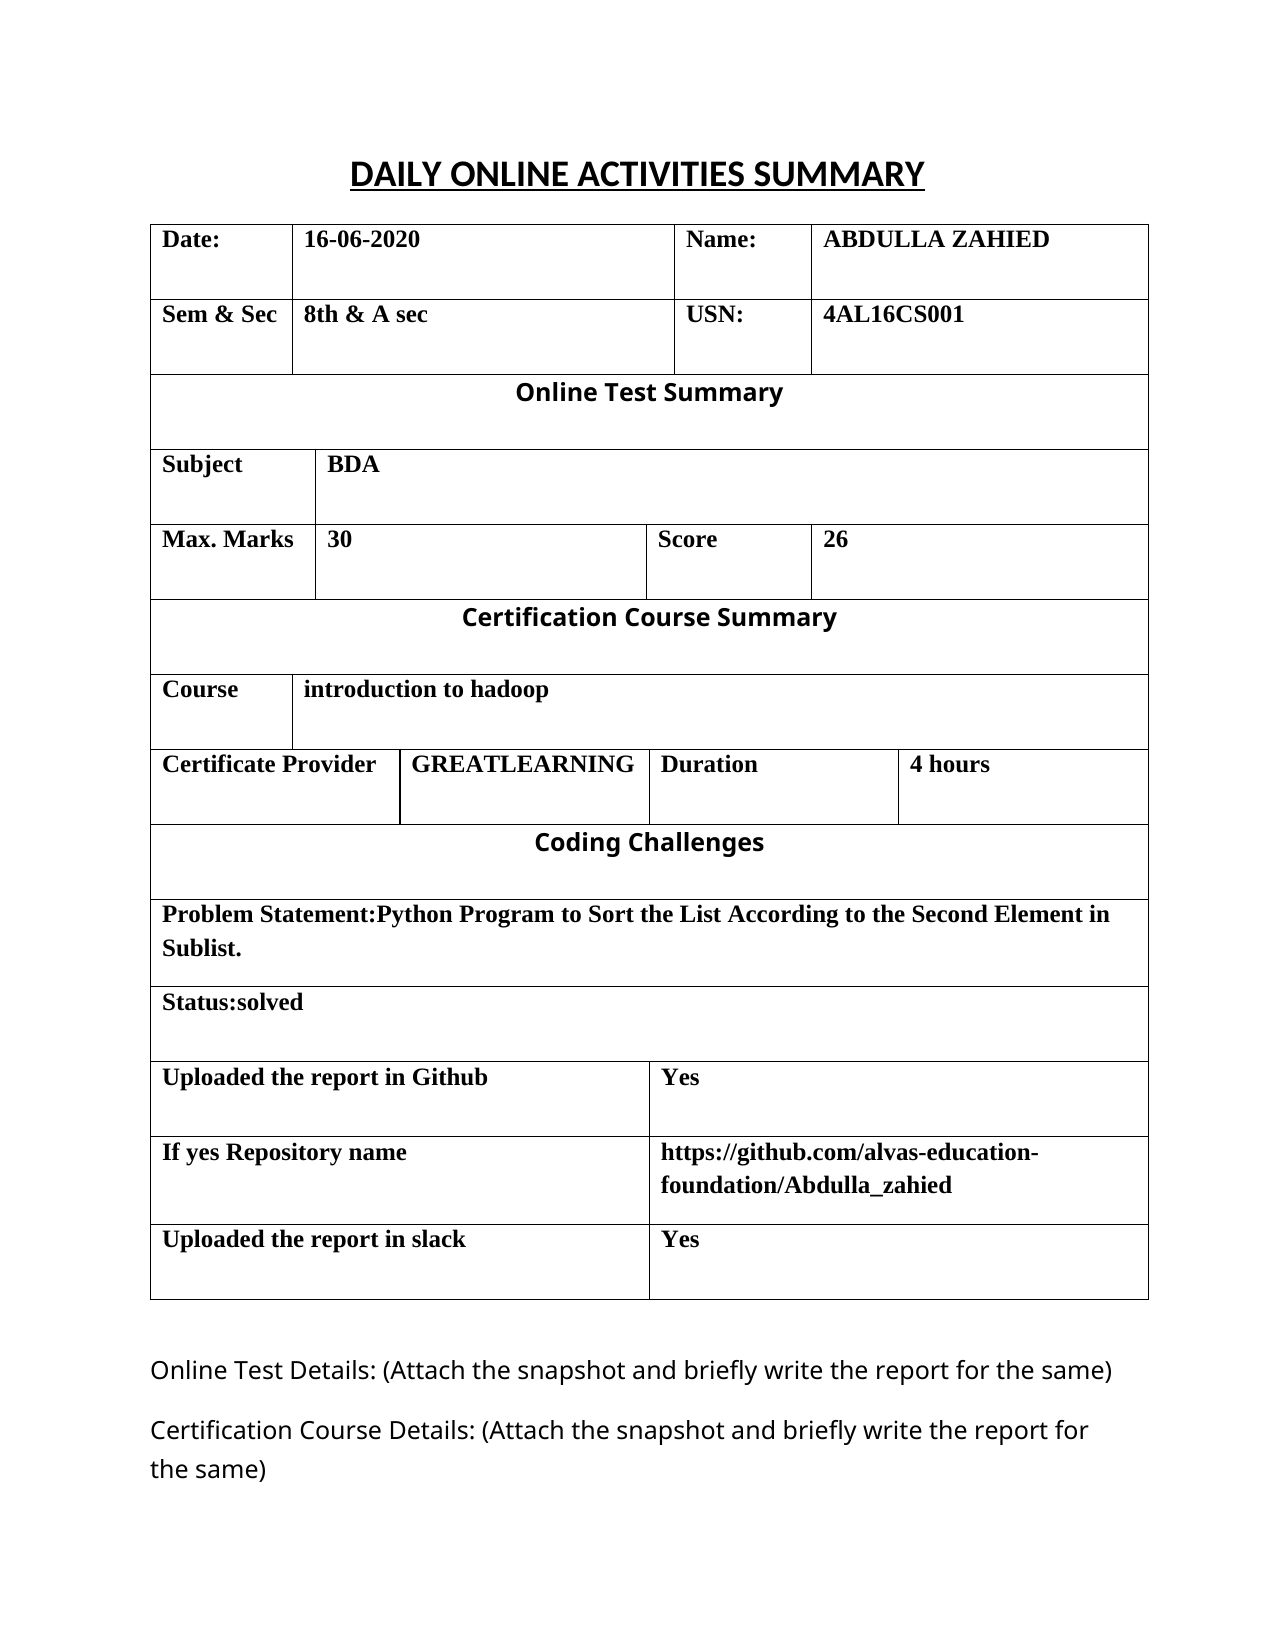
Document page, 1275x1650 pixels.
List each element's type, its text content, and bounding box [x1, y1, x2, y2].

table_cell Yes [650, 1062, 1148, 1136]
table_cell Sem & Sec [151, 300, 292, 373]
table_cell Max. Marks [151, 525, 315, 598]
table_cell BDA [316, 450, 1148, 523]
table_cell GREATLEARNING [401, 750, 649, 823]
table_cell 4AL16CS001 [812, 300, 1148, 373]
table_cell Status:solved [151, 987, 1148, 1061]
table_header Name: [675, 225, 811, 298]
table_header Date: [151, 225, 292, 298]
table_cell USN: [675, 300, 811, 373]
table_cell https://github.com/alvas-education-foundation/Abdulla_zahied [650, 1137, 1148, 1223]
table_cell Certification Course Summary [151, 600, 1148, 673]
table_cell Coding Challenges [151, 825, 1148, 898]
table_cell Score [647, 525, 811, 598]
table_cell Uploaded the report in slack [151, 1225, 649, 1298]
table_cell 4 hours [899, 750, 1148, 823]
table_cell If yes Repository name [151, 1137, 649, 1223]
table_header 16-06-2020 [293, 225, 674, 298]
table_cell Course [151, 675, 292, 748]
table_cell Uploaded the report in Github [151, 1062, 649, 1136]
table_header ABDULLA ZAHIED [812, 225, 1148, 298]
table_cell Problem Statement:Python Program to Sort the List According to the Second Element in Sublist. [151, 900, 1148, 986]
text Certification Course Details: (Attach the snapshot and briefly write the report for the same) [150, 1413, 1125, 1486]
table_cell Online Test Summary [151, 375, 1148, 448]
table_cell 30 [316, 525, 646, 598]
table_cell 26 [812, 525, 1148, 598]
text DAILY ONLINE ACTIVITIES SUMMARY [150, 150, 1125, 196]
table_cell Certificate Provider [151, 750, 399, 823]
table_cell 8th & A sec [293, 300, 674, 373]
table_cell Yes [650, 1225, 1148, 1298]
table_cell Duration [650, 750, 898, 823]
table_cell introduction to hadoop [293, 675, 1148, 748]
text Online Test Details: (Attach the snapshot and briefly write the report for the same) [150, 1353, 1125, 1387]
table_cell Subject [151, 450, 315, 523]
